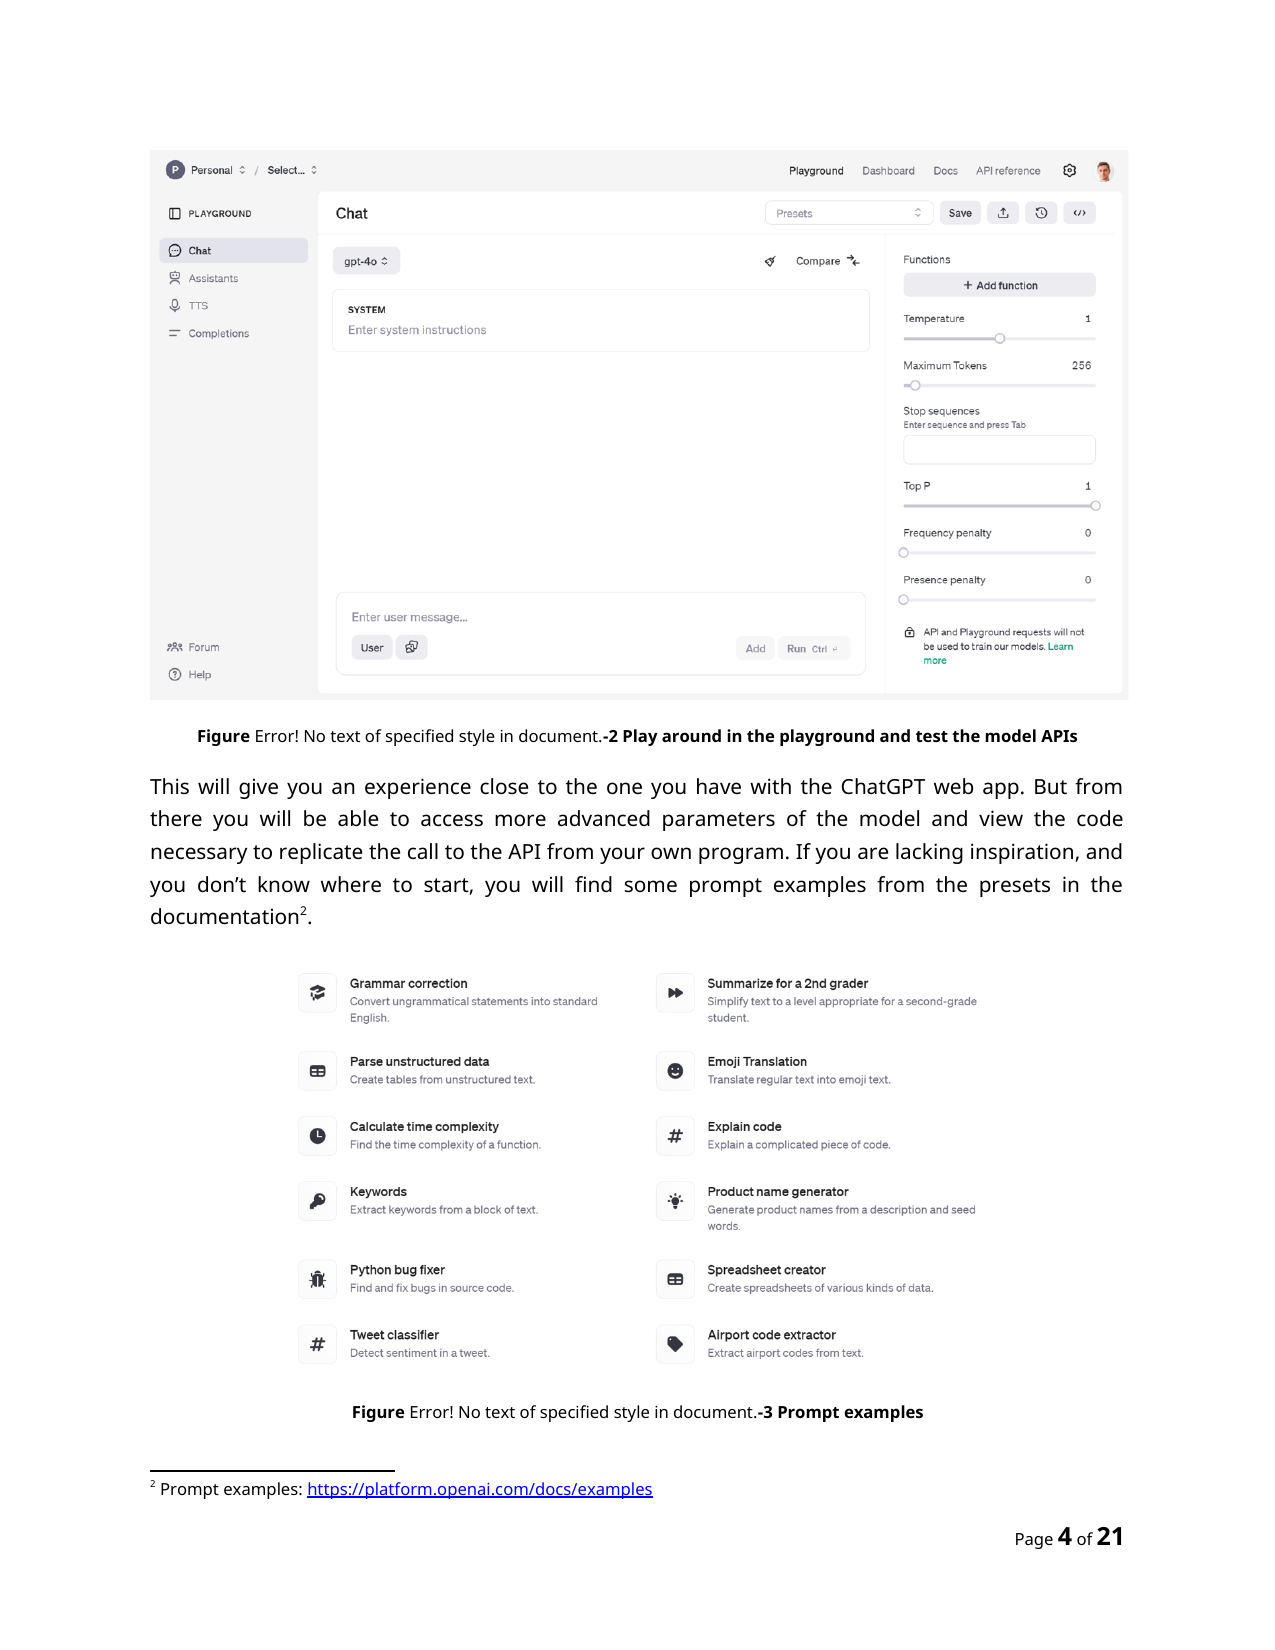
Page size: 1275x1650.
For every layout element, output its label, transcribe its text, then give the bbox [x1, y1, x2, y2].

text This will give you an experience close to the one you have with the ChatGPT web app. But from there you will be able to access more advanced parameters of the model and view the code necessary to replicate the call to the API from your own program. If you are lacking inspiration, and you don’t know where to start, you will find some prompt examples from the presets in the documentation. [150, 772, 1125, 931]
text Figure Error! No text of specified style in document.-2 Play around in the playground and test the model APIs [150, 725, 1125, 748]
picture [150, 150, 1129, 700]
picture [281, 955, 994, 1377]
text Figure Error! No text of specified style in document.-3 Prompt examples [150, 1401, 1125, 1424]
